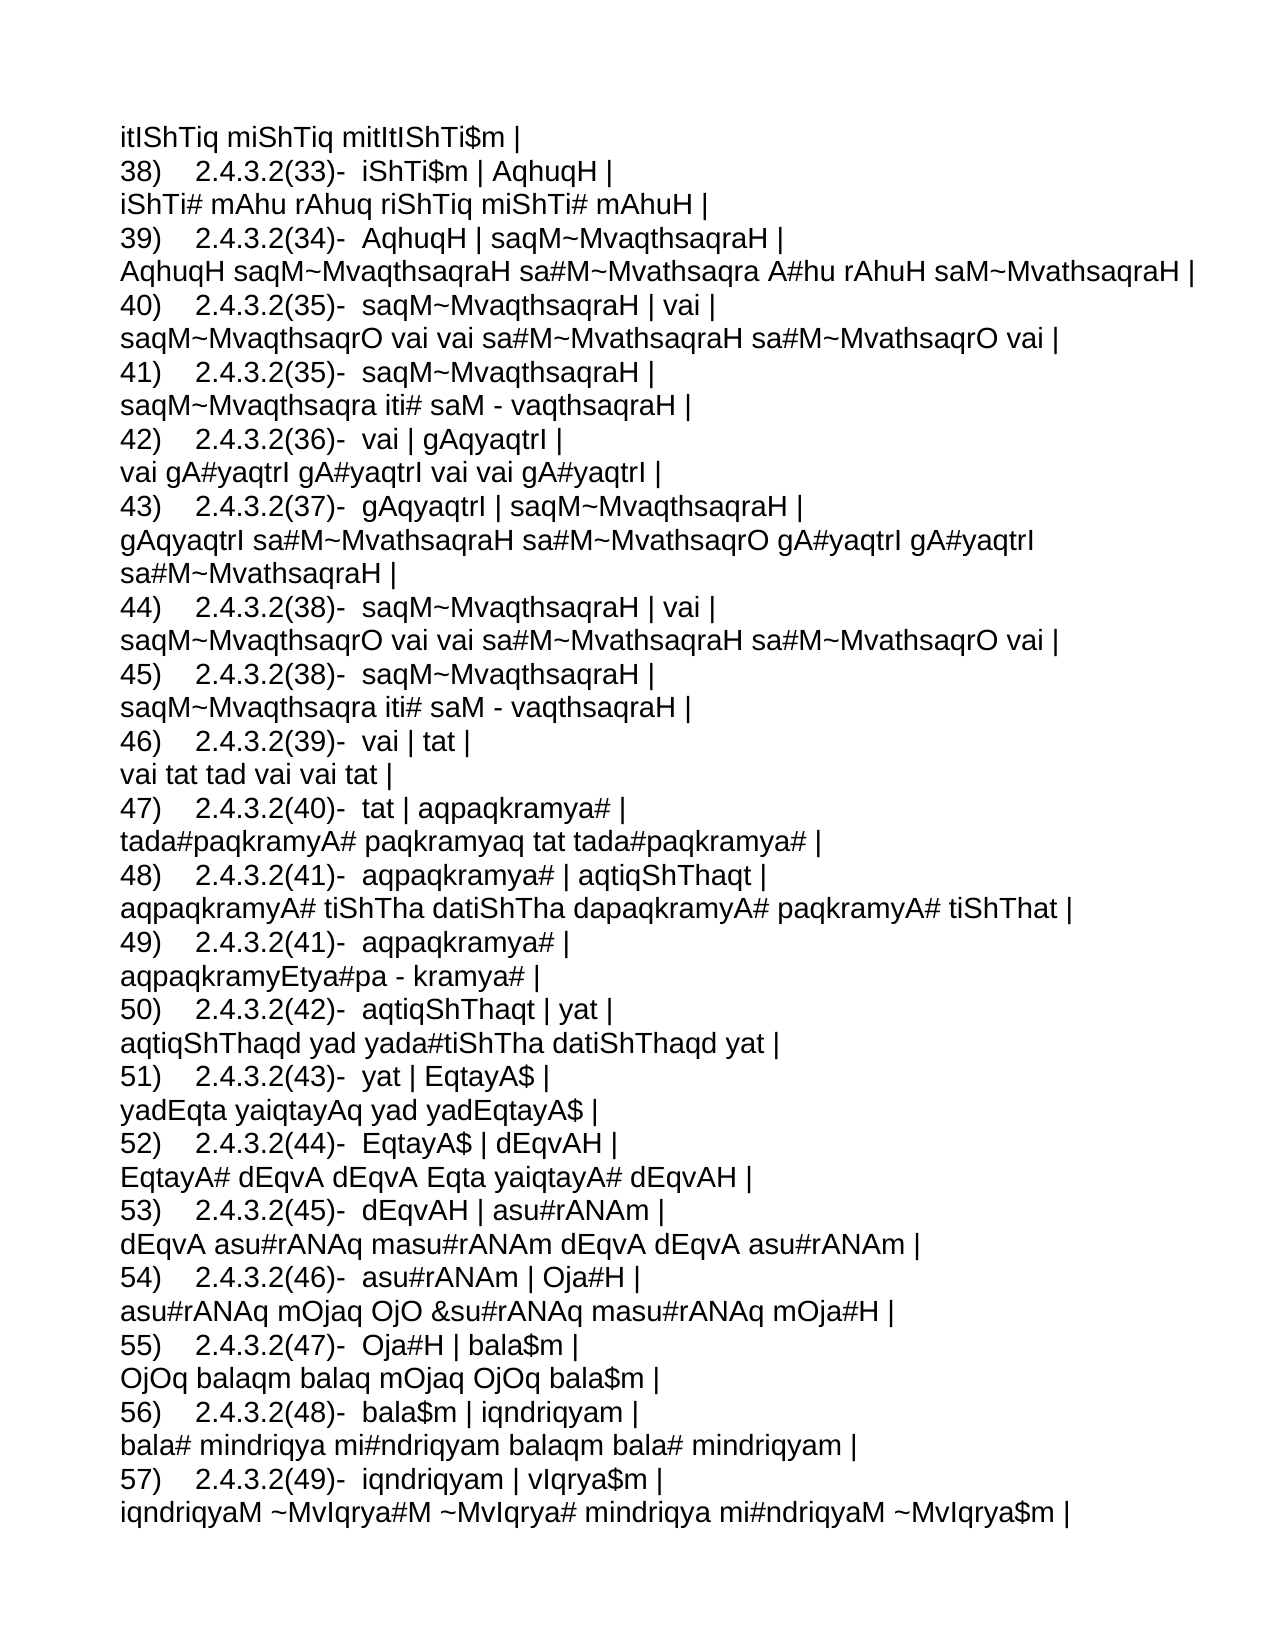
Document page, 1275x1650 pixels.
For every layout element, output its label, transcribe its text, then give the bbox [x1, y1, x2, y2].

text saqM~MvaqthsaqrO vai vai sa#M~MvathsaqraH sa#M~MvathsaqrO vai | [120, 623, 1200, 657]
text aqpaqkramyA# tiShTha datiShTha dapaqkramyA# paqkramyA# tiShThat | [120, 891, 1200, 925]
text 45) 2.4.3.2(38)- saqM~MvaqthsaqraH | [120, 657, 1200, 690]
text gAqyaqtrI sa#M~MvathsaqraH sa#M~MvathsaqrO gA#yaqtrI gA#yaqtrI sa#M~MvathsaqraH | [120, 522, 1200, 589]
text 42) 2.4.3.2(36)- vai | gAqyaqtrI | [120, 422, 1200, 455]
text iShTi# mAhu rAhuq riShTiq miShTi# mAhuH | [120, 187, 1200, 221]
text 50) 2.4.3.2(42)- aqtiqShThaqt | yat | [120, 992, 1200, 1026]
text iqndriqyaM ~MvIqrya#M ~MvIqrya# mindriqya mi#ndriqyaM ~MvIqrya$m | [120, 1495, 1200, 1529]
text dEqvA asu#rANAq masu#rANAm dEqvA dEqvA asu#rANAm | [120, 1227, 1200, 1260]
text EqtayA# dEqvA dEqvA Eqta yaiqtayA# dEqvAH | [120, 1160, 1200, 1193]
text OjOq balaqm balaq mOjaq OjOq bala$m | [120, 1361, 1200, 1394]
text tada#paqkramyA# paqkramyaq tat tada#paqkramya# | [120, 824, 1200, 858]
text saqM~Mvaqthsaqra iti# saM - vaqthsaqraH | [120, 690, 1200, 724]
text itIShTiq miShTiq mitItIShTi$m | [120, 120, 1200, 153]
text aqpaqkramyEtya#pa - kramya# | [120, 958, 1200, 992]
text 57) 2.4.3.2(49)- iqndriqyam | vIqrya$m | [120, 1462, 1200, 1495]
text 39) 2.4.3.2(34)- AqhuqH | saqM~MvaqthsaqraH | [120, 221, 1200, 254]
text 44) 2.4.3.2(38)- saqM~MvaqthsaqraH | vai | [120, 589, 1200, 623]
text aqtiqShThaqd yad yada#tiShTha datiShThaqd yat | [120, 1026, 1200, 1059]
text 55) 2.4.3.2(47)- Oja#H | bala$m | [120, 1327, 1200, 1361]
text vai tat tad vai vai tat | [120, 757, 1200, 791]
text saqM~Mvaqthsaqra iti# saM - vaqthsaqraH | [120, 388, 1200, 422]
text 47) 2.4.3.2(40)- tat | aqpaqkramya# | [120, 791, 1200, 824]
text 48) 2.4.3.2(41)- aqpaqkramya# | aqtiqShThaqt | [120, 858, 1200, 891]
text 43) 2.4.3.2(37)- gAqyaqtrI | saqM~MvaqthsaqraH | [120, 489, 1200, 522]
text 38) 2.4.3.2(33)- iShTi$m | AqhuqH | [120, 153, 1200, 187]
text AqhuqH saqM~MvaqthsaqraH sa#M~Mvathsaqra A#hu rAhuH saM~MvathsaqraH | [120, 254, 1200, 288]
text 53) 2.4.3.2(45)- dEqvAH | asu#rANAm | [120, 1193, 1200, 1227]
text 46) 2.4.3.2(39)- vai | tat | [120, 724, 1200, 757]
text 56) 2.4.3.2(48)- bala$m | iqndriqyam | [120, 1394, 1200, 1428]
text 40) 2.4.3.2(35)- saqM~MvaqthsaqraH | vai | [120, 288, 1200, 321]
text vai gA#yaqtrI gA#yaqtrI vai vai gA#yaqtrI | [120, 455, 1200, 489]
text 41) 2.4.3.2(35)- saqM~MvaqthsaqraH | [120, 355, 1200, 388]
text bala# mindriqya mi#ndriqyam balaqm bala# mindriqyam | [120, 1428, 1200, 1462]
text 54) 2.4.3.2(46)- asu#rANAm | Oja#H | [120, 1260, 1200, 1294]
text asu#rANAq mOjaq OjO &su#rANAq masu#rANAq mOja#H | [120, 1294, 1200, 1327]
text saqM~MvaqthsaqrO vai vai sa#M~MvathsaqraH sa#M~MvathsaqrO vai | [120, 321, 1200, 355]
text 49) 2.4.3.2(41)- aqpaqkramya# | [120, 925, 1200, 958]
text 52) 2.4.3.2(44)- EqtayA$ | dEqvAH | [120, 1126, 1200, 1160]
text yadEqta yaiqtayAq yad yadEqtayA$ | [120, 1093, 1200, 1126]
text 51) 2.4.3.2(43)- yat | EqtayA$ | [120, 1059, 1200, 1093]
